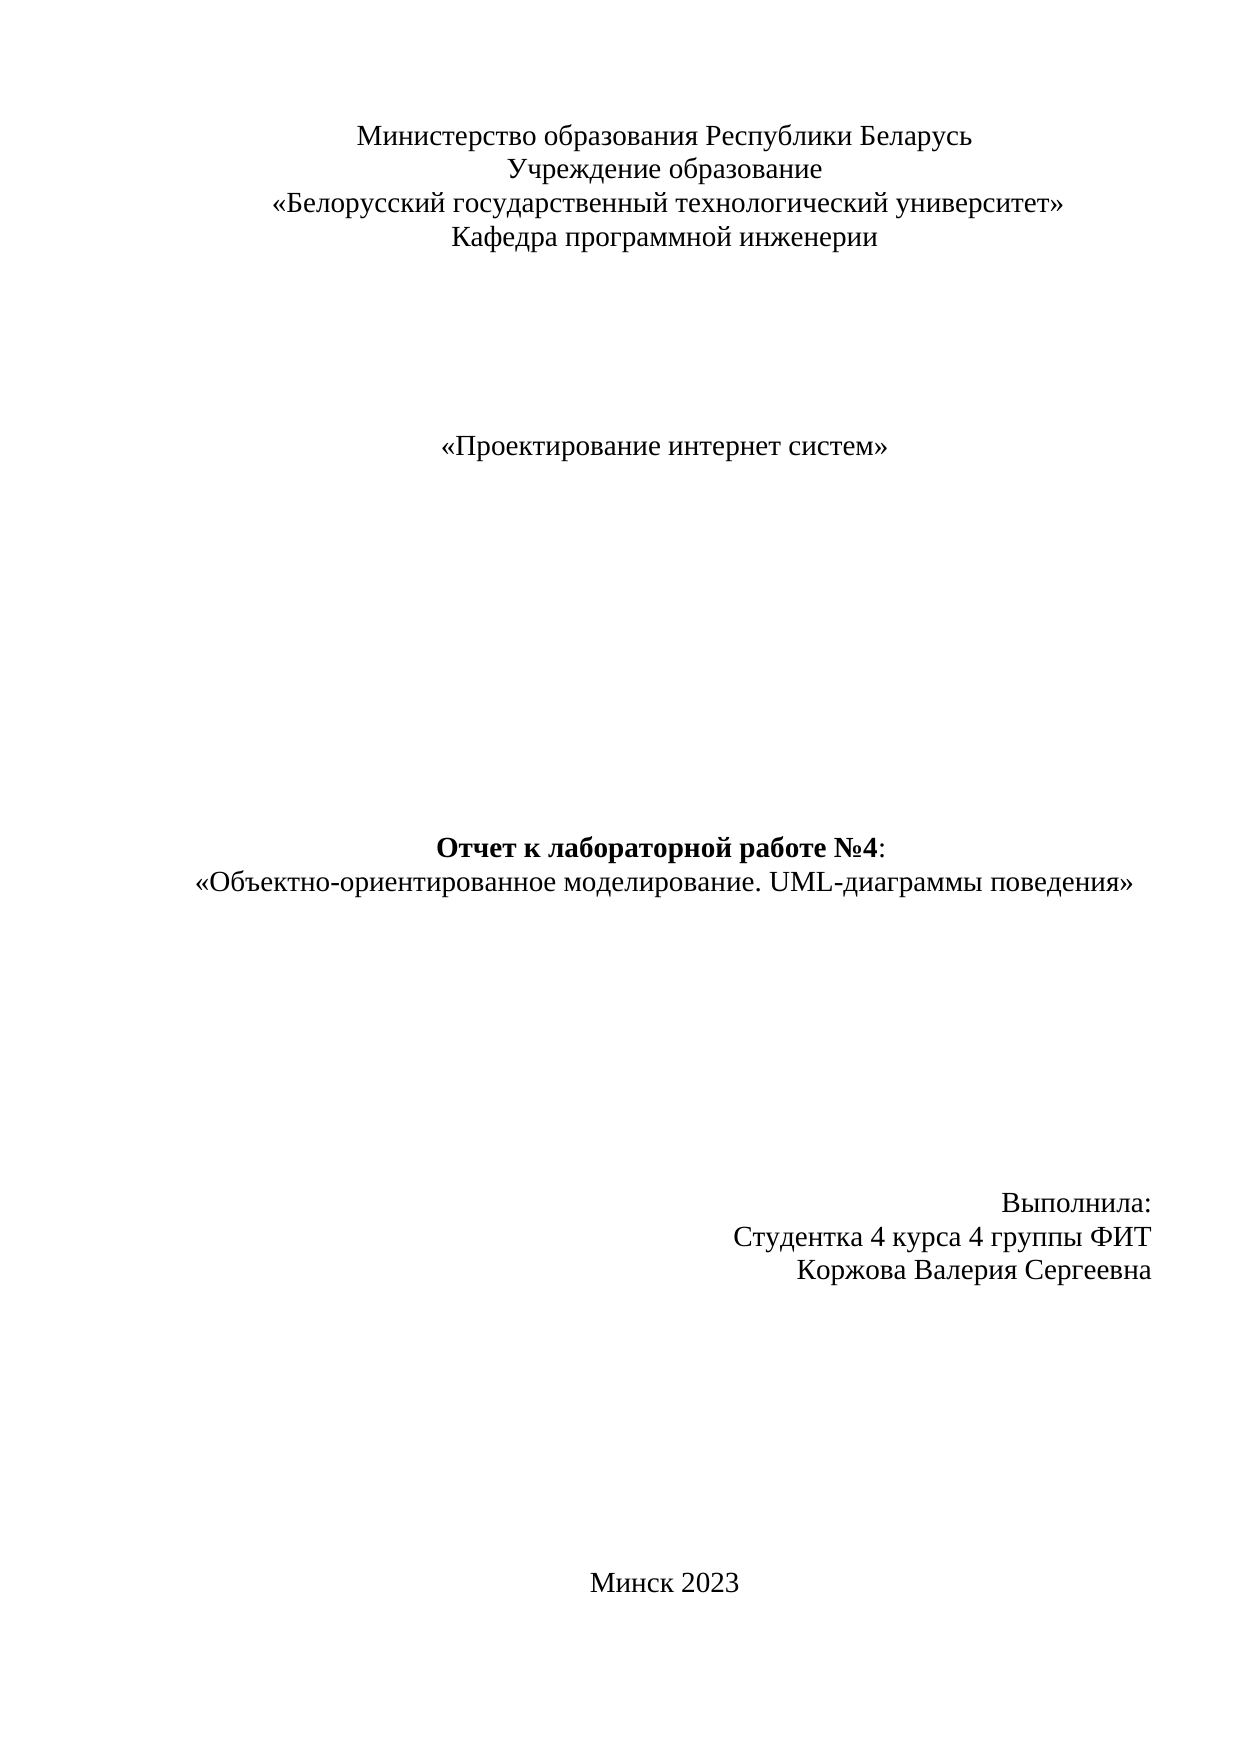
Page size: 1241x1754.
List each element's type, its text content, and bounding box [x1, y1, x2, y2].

text Кафедра программной инженерии [177, 219, 1152, 252]
text Учреждение образование [177, 152, 1152, 185]
text «Объектно-ориентированное моделирование. UML-диаграммы поведения» [177, 864, 1152, 897]
text Минск 2023 [177, 1565, 1152, 1599]
text «Белорусский государственный технологический университет» [177, 185, 1152, 219]
text «Проектирование интернет систем» [177, 428, 1152, 461]
text Отчет к лабораторной работе №4: [177, 830, 1152, 864]
text Коржова Валерия Сергеевна [177, 1252, 1152, 1286]
text Министерство образования Республики Беларусь [177, 118, 1152, 152]
text Выполнила: [177, 1185, 1152, 1219]
text Студентка 4 курса 4 группы ФИТ [177, 1219, 1152, 1252]
